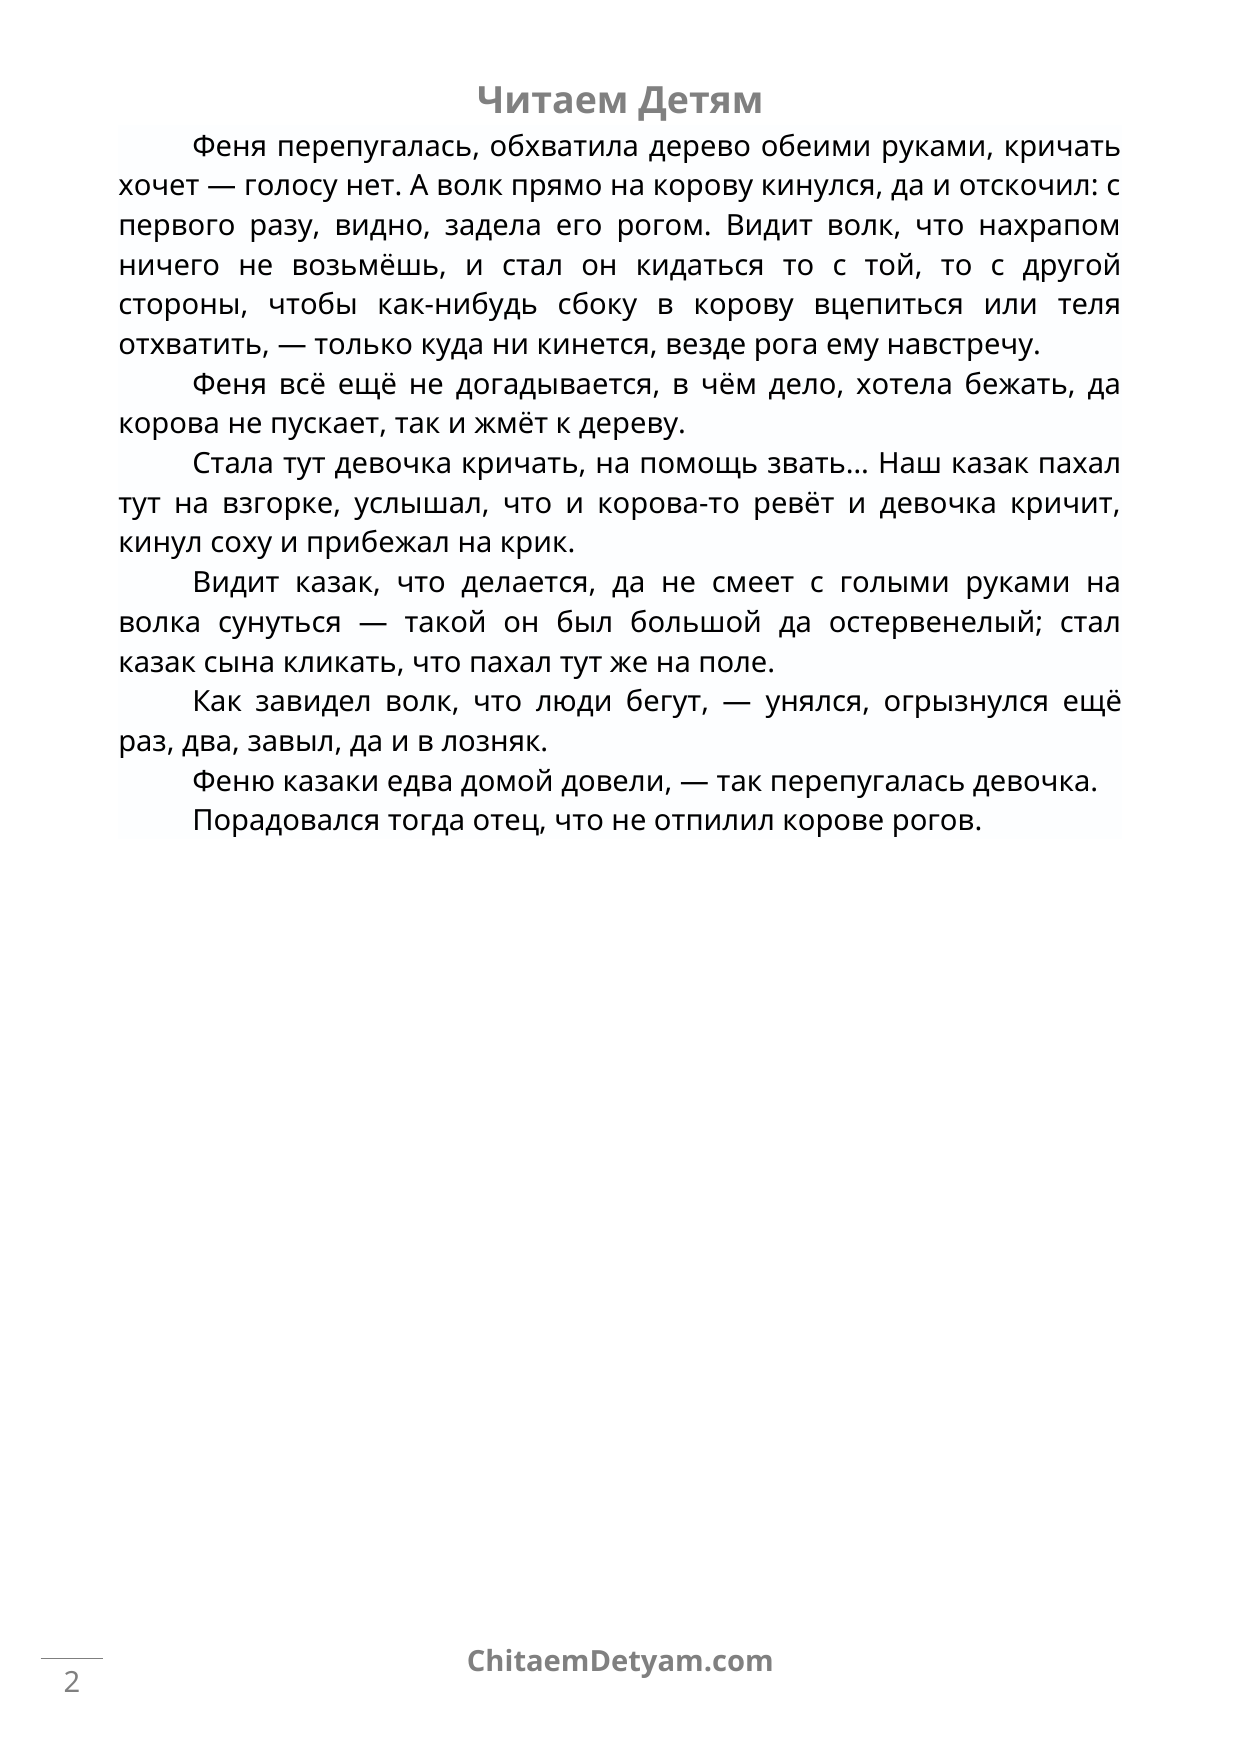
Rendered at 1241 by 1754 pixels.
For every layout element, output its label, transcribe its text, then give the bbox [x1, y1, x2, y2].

text Феня всё ещё не догадывается, в чём дело, хотела бежать, да корова не пускает, так и жмёт к дереву. [118, 363, 1122, 442]
text Феню казаки едва домой довели, — так перепугалась девочка. [118, 760, 1122, 799]
text Феня перепугалась, обхватила дерево обеими руками, кричать хочет — голосу нет. А волк прямо на корову кинулся, да и отскочил: с первого разу, видно, задела его рогом. Видит волк, что нахрапом ничего не возьмёшь, и стал он кидаться то с той, то с другой стороны, чтобы как-нибудь сбоку в корову вцепиться или теля отхватить, — только куда ни кинется, везде рога ему навстречу. [118, 125, 1122, 363]
text Порадовался тогда отец, что не отпилил корове рогов. [118, 799, 1122, 839]
text Как завидел волк, что люди бегут, — унялся, огрызнулся ещё раз, два, завыл, да и в лозняк. [118, 681, 1122, 760]
text Видит казак, что делается, да не смеет с голыми руками на волка сунуться — такой он был большой да остервенелый; стал казак сына кликать, что пахал тут же на поле. [118, 561, 1122, 681]
text Стала тут девочка кричать, на помощь звать… Наш казак пахал тут на взгорке, услышал, что и корова-то ревёт и девочка кричит, кинул соху и прибежал на крик. [118, 442, 1122, 561]
